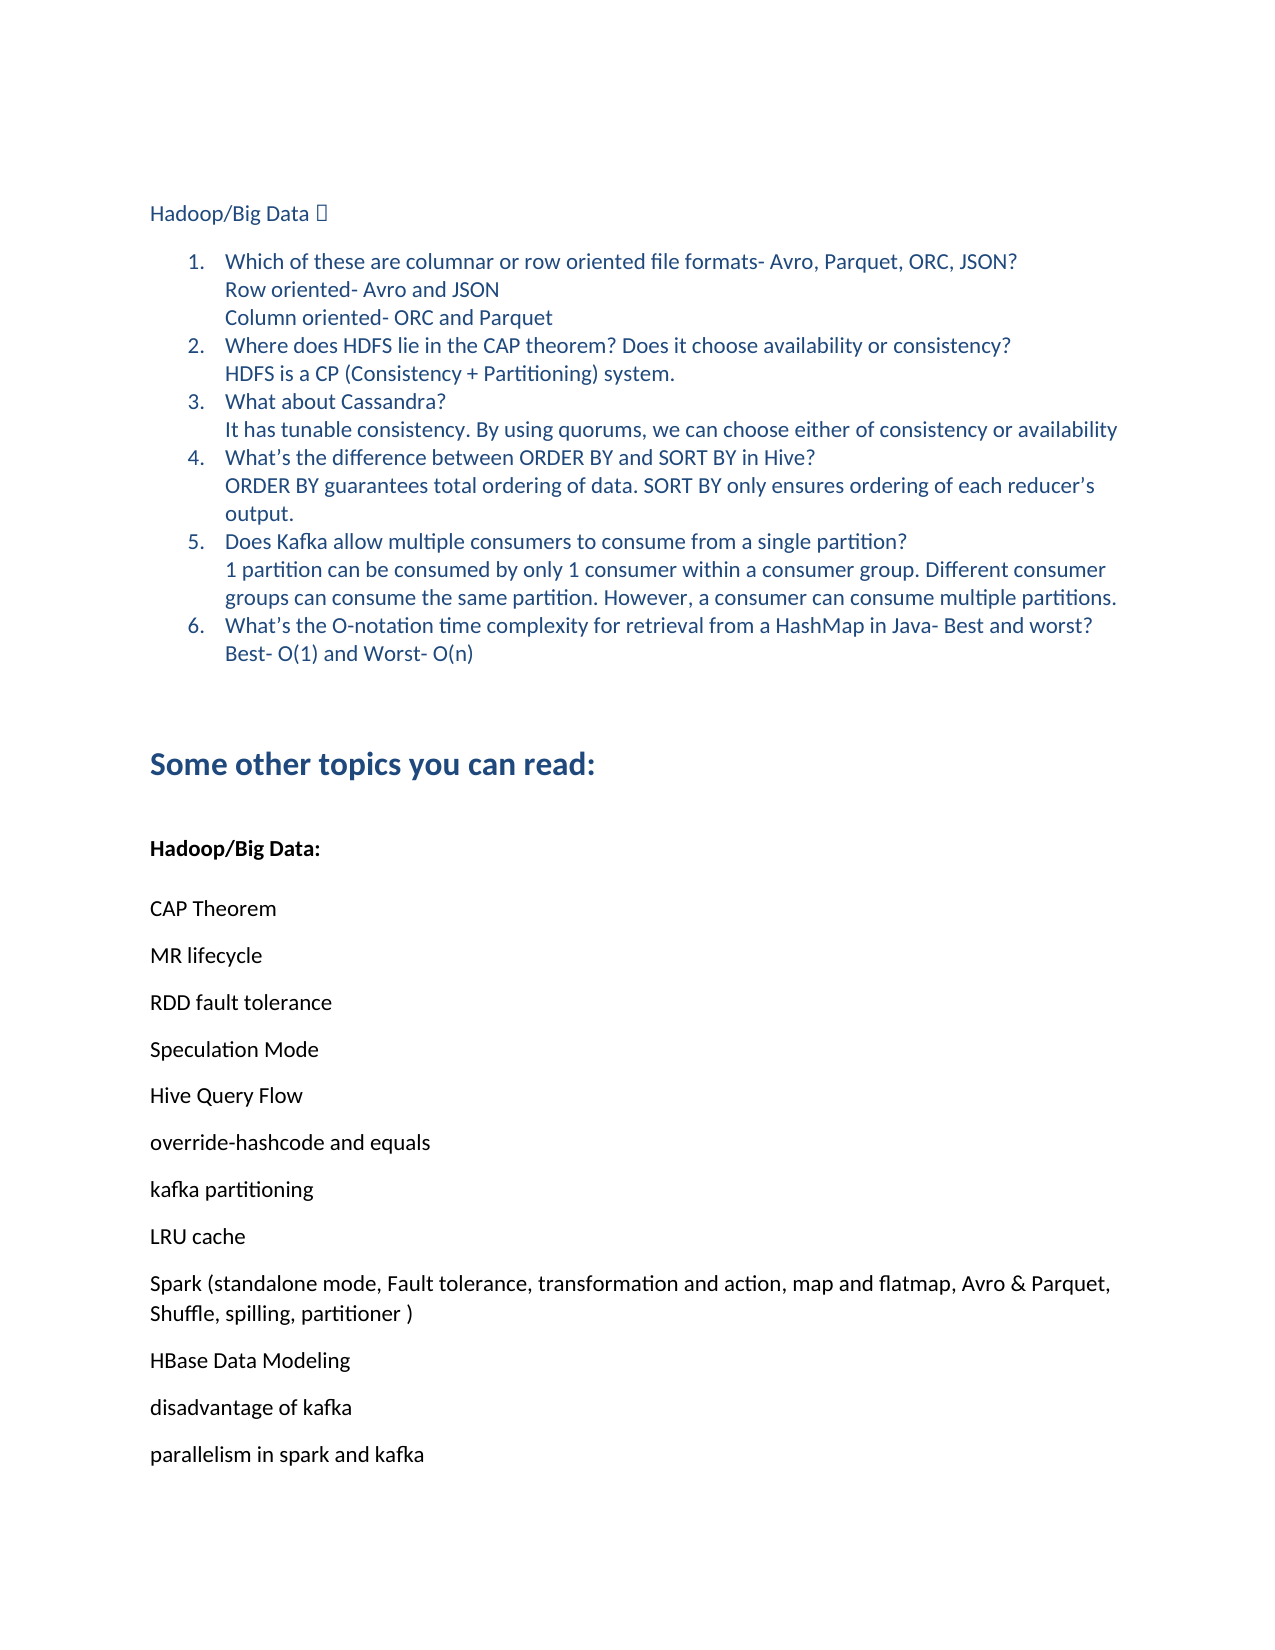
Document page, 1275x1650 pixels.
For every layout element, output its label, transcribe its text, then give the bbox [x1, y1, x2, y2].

text HBase Data Modeling [150, 1346, 1125, 1374]
text Hadoop/Big Data  [150, 197, 1125, 228]
list It has tunable consistency. By using quorums, we can choose either of consistency or availability [225, 415, 1125, 443]
list Does Kafka allow multiple consumers to consume from a single partition? [187, 527, 1125, 556]
list Column oriented- ORC and Parquet [225, 303, 1125, 331]
text MR lifecycle [150, 941, 1125, 969]
list HDFS is a CP (Consistency + Partitioning) system. [225, 359, 1125, 387]
list Which of these are columnar or row oriented file formats- Avro, Parquet, ORC, JSON? [187, 247, 1125, 275]
text Some other topics you can read: [150, 668, 1125, 783]
list What about Cassandra? [187, 387, 1125, 415]
list 1 partition can be consumed by only 1 consumer within a consumer group. Different consumer groups can consume the same partition. However, a consumer can consume multiple partitions. [225, 556, 1125, 612]
text disadvantage of kafka [150, 1393, 1125, 1421]
text override-hashcode and equals [150, 1128, 1125, 1156]
text Spark (standalone mode, Fault tolerance, transformation and action, map and flatmap, Avro & Parquet, Shuffle, spilling, partitioner ) [150, 1269, 1125, 1327]
text RDD fault tolerance [150, 988, 1125, 1016]
text kafka partitioning [150, 1175, 1125, 1203]
text Hive Query Flow [150, 1082, 1125, 1109]
list Row oriented- Avro and JSON [225, 275, 1125, 303]
text Hadoop/Big Data: CAP Theorem [150, 803, 1125, 922]
list What’s the difference between ORDER BY and SORT BY in Hive? ORDER BY guarantees total ordering of data. SORT BY only ensures ordering of each reducer’s output. [187, 443, 1125, 527]
list Where does HDFS lie in the CAP theorem? Does it choose availability or consistency? [187, 331, 1125, 359]
text Speculation Mode [150, 1035, 1125, 1063]
text LRU cache [150, 1222, 1125, 1250]
list What’s the O-notation time complexity for retrieval from a HashMap in Java- Best and worst? Best- O(1) and Worst- O(n) [187, 612, 1125, 668]
text parallelism in spark and kafka [150, 1440, 1125, 1468]
